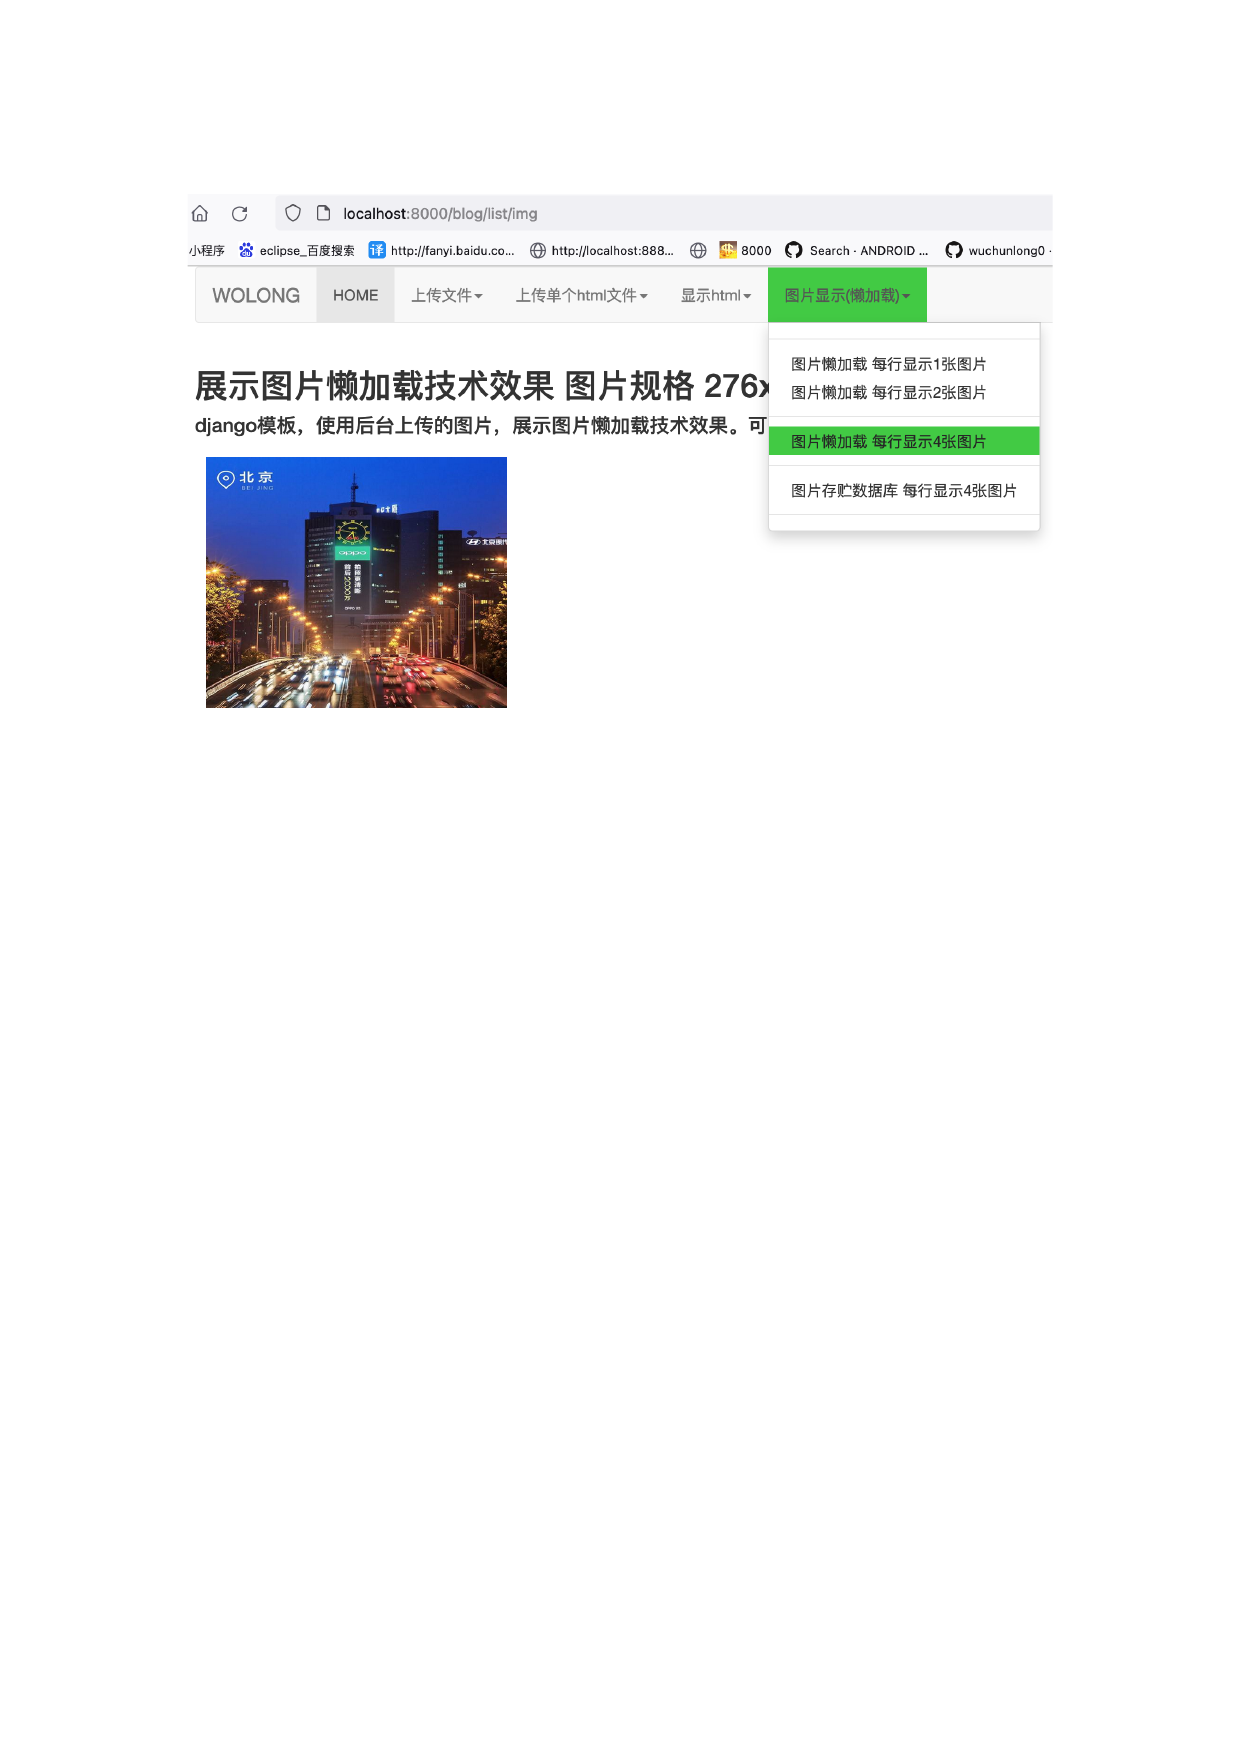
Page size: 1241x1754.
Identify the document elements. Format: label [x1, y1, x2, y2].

picture [187, 194, 1053, 721]
